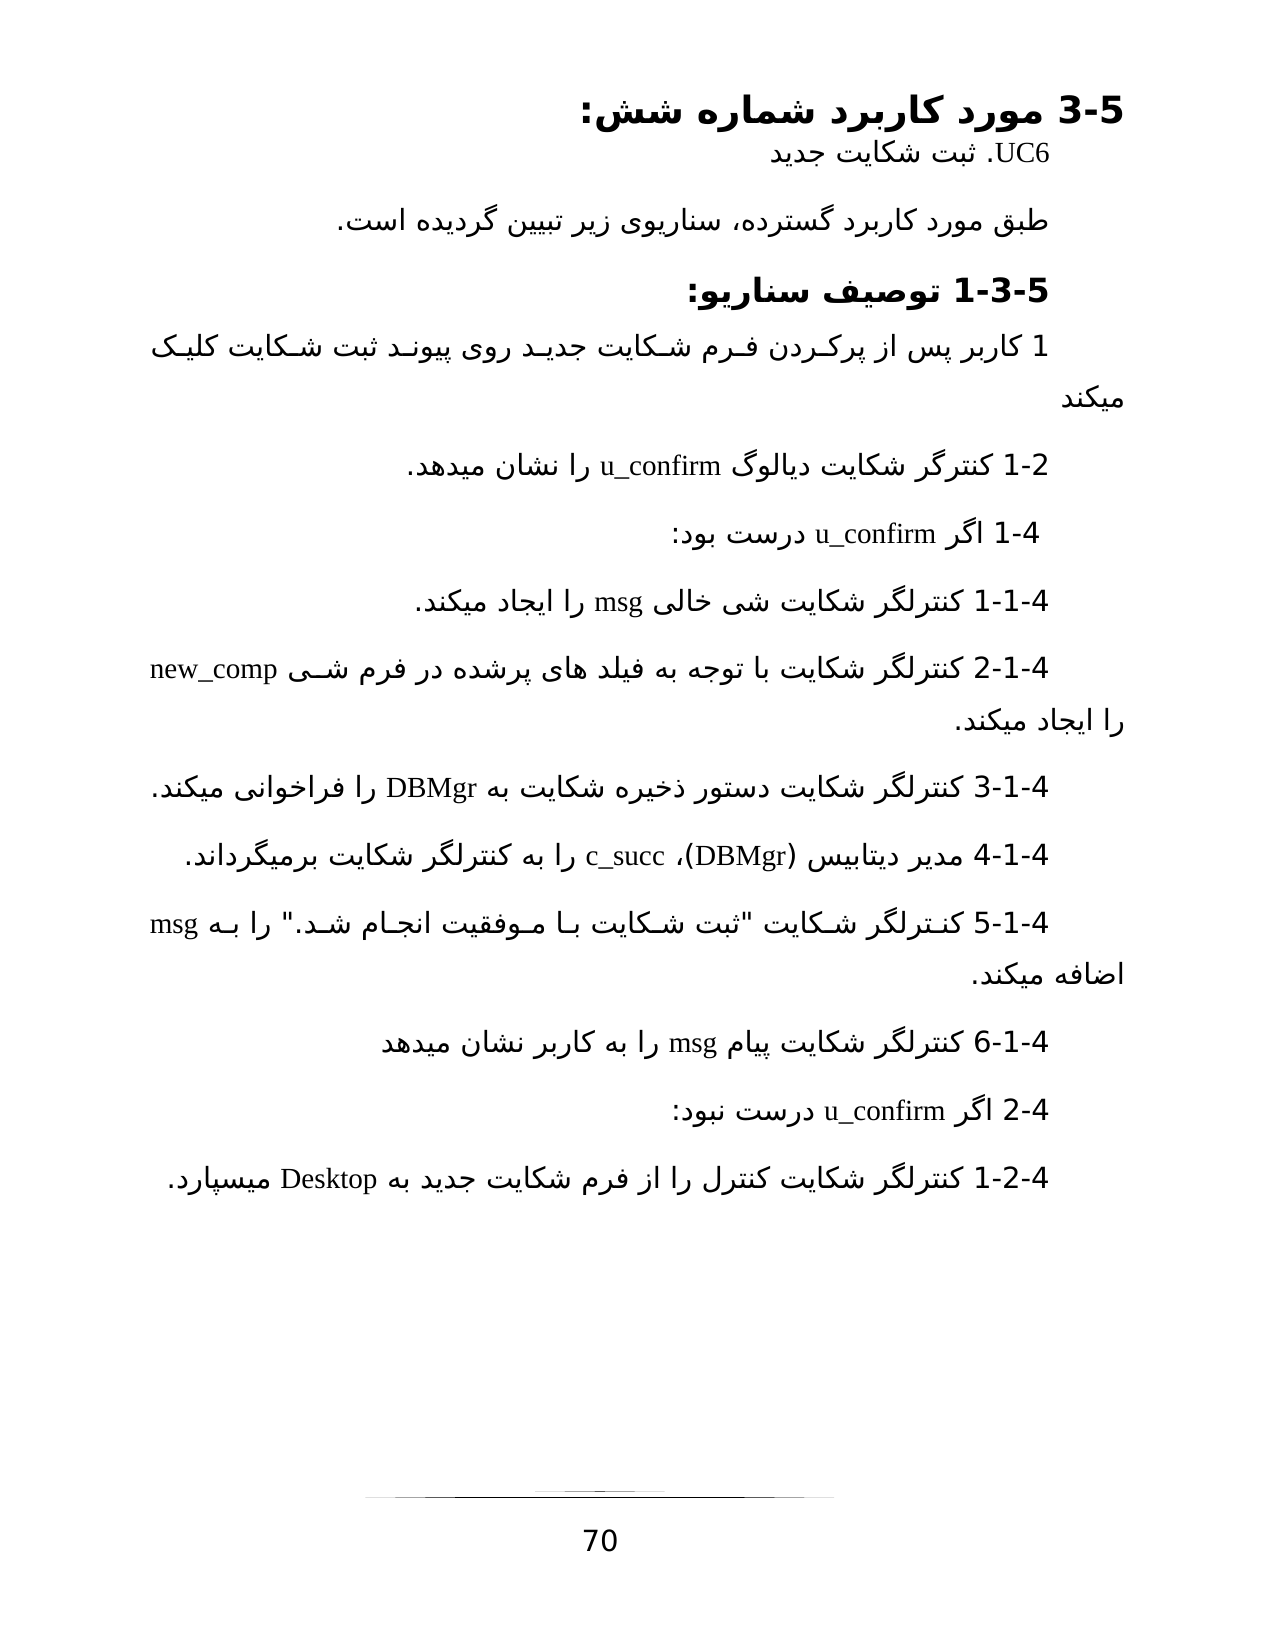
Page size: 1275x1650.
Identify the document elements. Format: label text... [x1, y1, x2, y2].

subtitle 1-3-5 توصیف سناریو: [150, 271, 1125, 310]
text 1 کاربر پس از پرکردن فرم شکایت جدید روی پیوند ثبت شکایت کلیک میکند [150, 329, 1125, 414]
text 5-1-4 کنترلگر شکایت "ثبت شکایت با موفقیت انجام شد." را به msg اضافه میکند. [150, 906, 1125, 991]
text 4-1-4 مدیر دیتابیس (DBMgr)، c_succ را به کنترلگر شکایت برمیگرداند. [150, 838, 1125, 872]
text 6-1-4 کنترلگر شکایت پیام msg را به کاربر نشان میدهد [150, 1025, 1125, 1059]
text 2-1-4 کنترلگر شکایت با توجه به فیلد های پرشده در فرم شی new_comp را ایجاد میکند. [150, 652, 1125, 737]
subtitle 3-5 مورد کاربرد شماره شش: [150, 88, 1125, 132]
text طبق مورد کاربرد گسترده، سناریوی زیر تبیین گردیده است. [150, 203, 1125, 237]
text 1-2-4 کنترلگر شکایت کنترل را از فرم شکایت جدید به Desktop میسپارد. [150, 1161, 1125, 1195]
text UC6. ثبت شکایت جدید [150, 136, 1125, 170]
text 2-4 اگر u_confirm درست نبود: [150, 1093, 1125, 1127]
text 1-4 اگر u_confirm درست بود: [150, 516, 1125, 550]
text 3-1-4 کنترلگر شکایت دستور ذخیره شکایت به DBMgr را فراخوانی میکند. [150, 770, 1125, 804]
text 1-1-4 کنترلگر شکایت شی خالی msg را ایجاد میکند. [150, 584, 1125, 618]
text 1-2 کنترگر شکایت دیالوگ u_confirm را نشان میدهد. [150, 448, 1125, 482]
